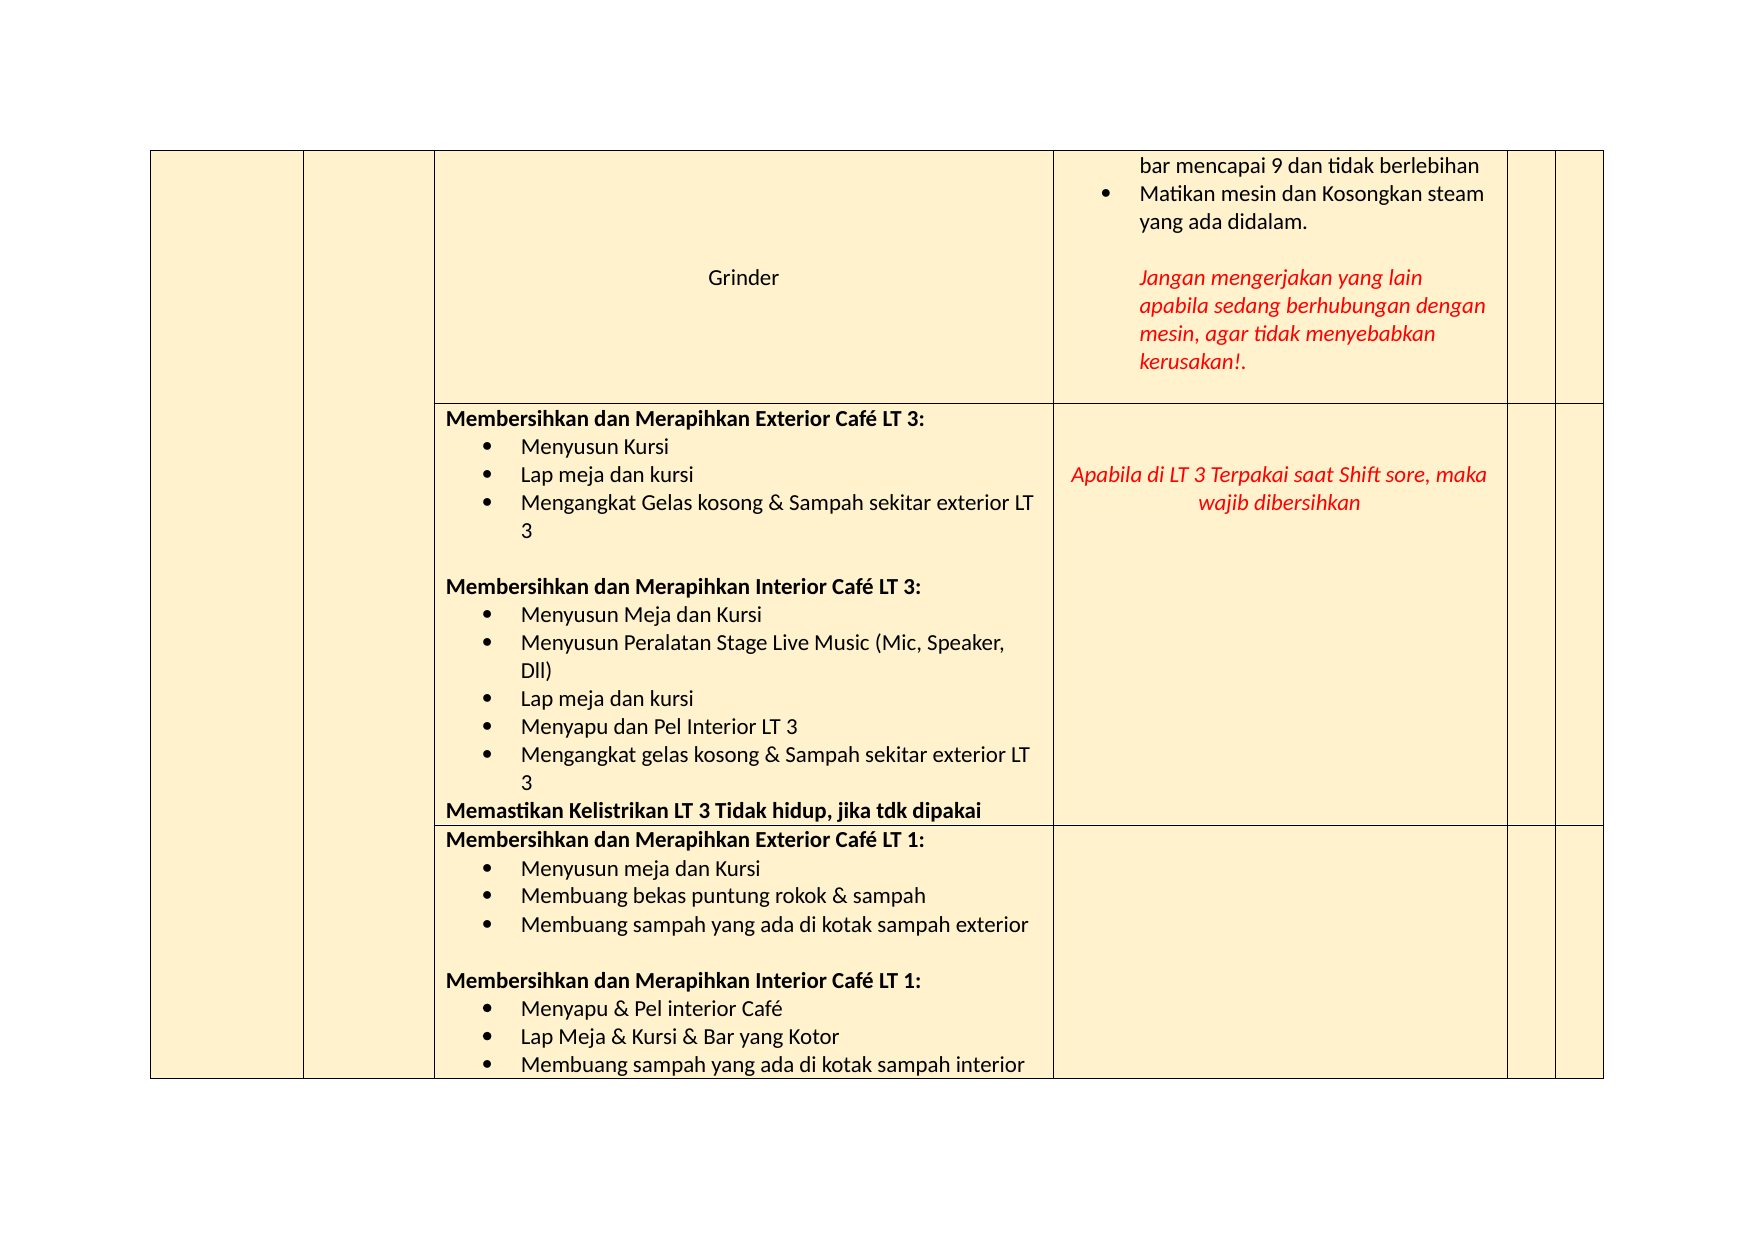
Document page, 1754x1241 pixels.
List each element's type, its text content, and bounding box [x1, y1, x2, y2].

table_cell [1556, 151, 1603, 403]
table_cell Membersihkan dan Merapihkan Exterior Café LT 3: Menyusun Kursi Lap meja dan kursi Mengangkat Gelas kosong & Sampah sekitar exterior LT 3 Membersihkan dan Merapihkan Interior Café LT 3: Menyusun Meja dan Kursi Menyusun Peralatan Stage Live Music (Mic, Speaker, Dll) Lap meja dan kursi Menyapu dan Pel Interior LT 3 Mengangkat gelas kosong & Sampah sekitar exterior LT 3 Memastikan Kelistrikan LT 3 Tidak hidup, jika tdk dipakai [435, 404, 1053, 824]
table_cell [1508, 826, 1555, 1078]
table_cell [1556, 404, 1603, 824]
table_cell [435, 826, 1053, 1078]
table_cell [1054, 826, 1507, 1078]
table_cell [435, 151, 1053, 403]
table_cell Apabila di LT 3 Terpakai saat Shift sore, maka wajib dibersihkan [1054, 404, 1507, 824]
table_cell [1508, 404, 1555, 824]
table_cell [1054, 151, 1507, 403]
table_cell [1508, 151, 1555, 403]
table_cell [1556, 826, 1603, 1078]
